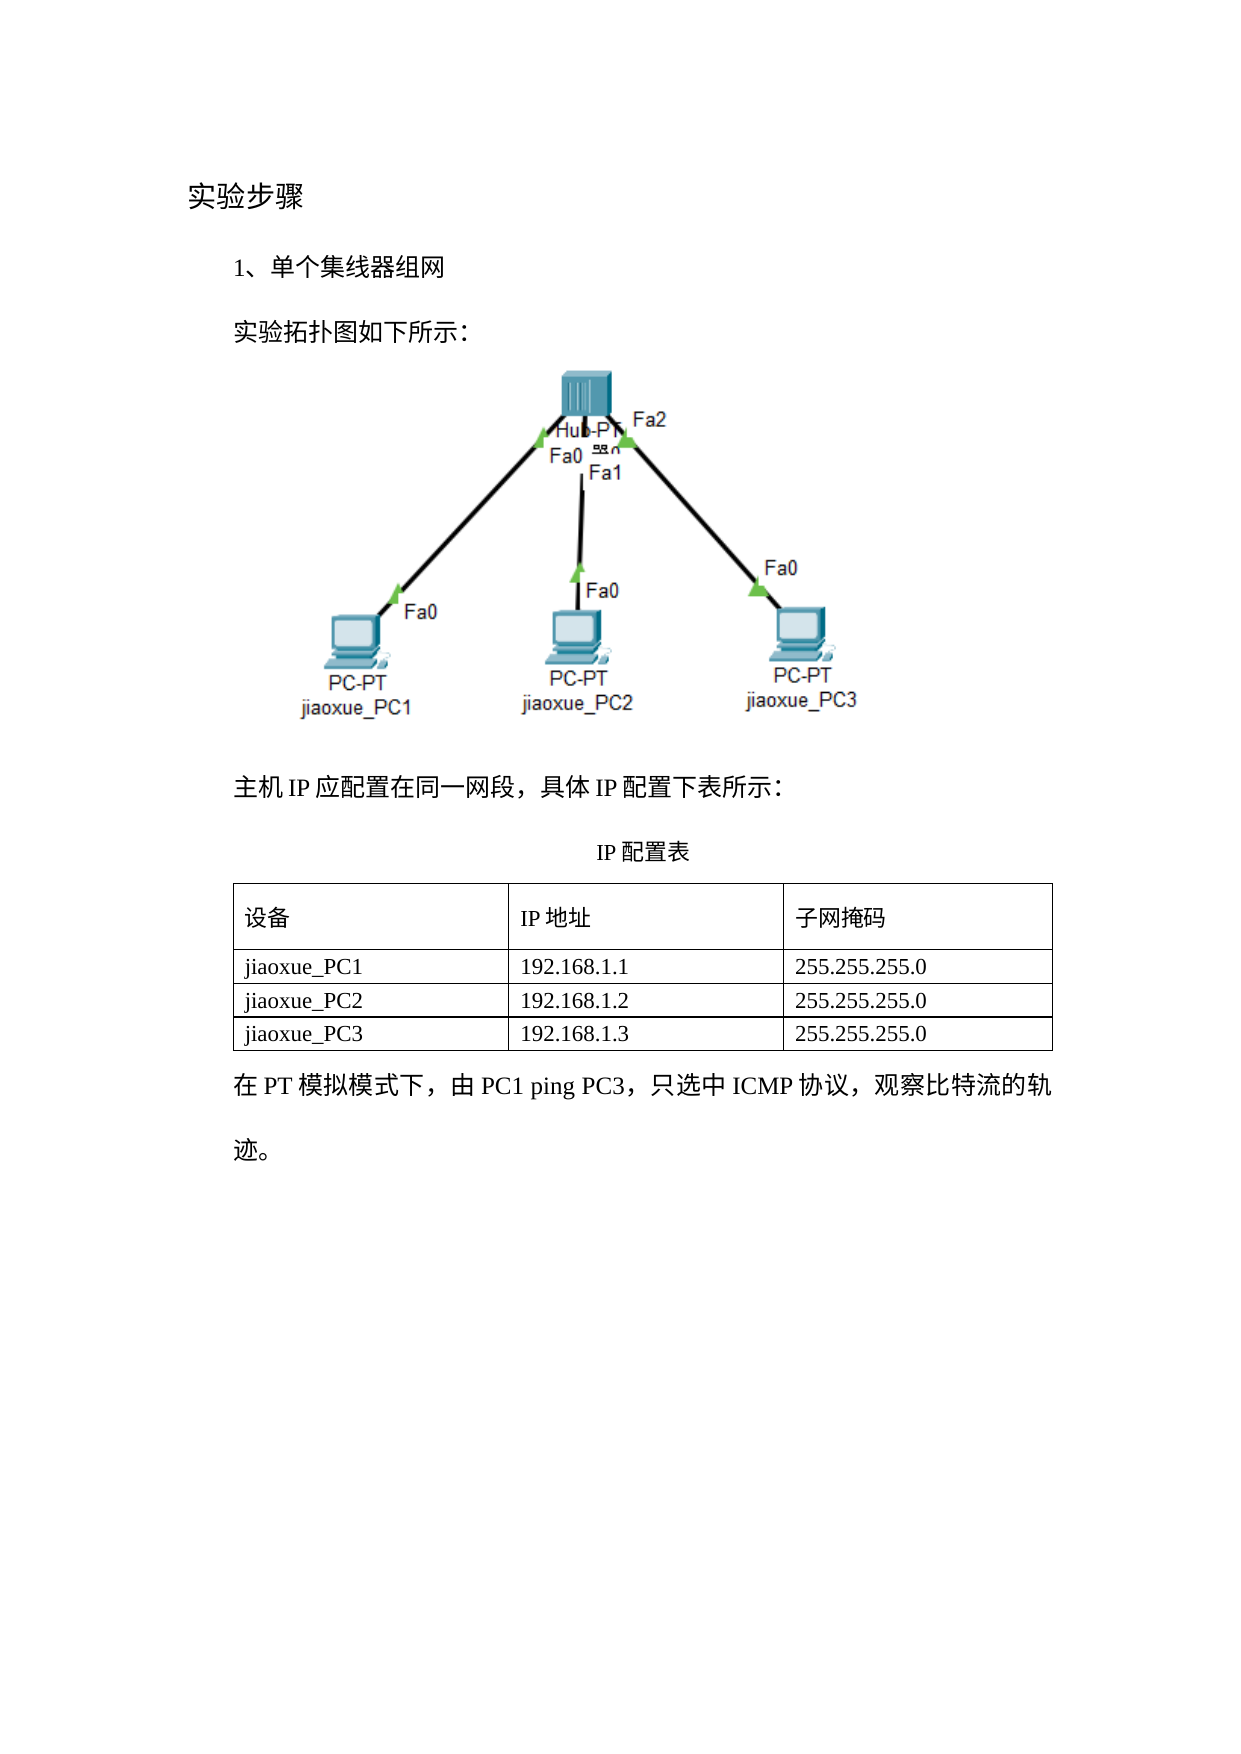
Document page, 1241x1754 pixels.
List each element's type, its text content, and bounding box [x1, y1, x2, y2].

table_cell 192.168.1.2 [509, 984, 783, 1016]
table_header 子网掩码 [784, 884, 1052, 949]
table_cell jiaoxue_PC3 [234, 1018, 508, 1050]
table_cell jiaoxue_PC1 [234, 950, 508, 983]
table_cell 192.168.1.3 [509, 1018, 783, 1050]
text 实验步骤 [187, 162, 1053, 227]
table_cell 255.255.255.0 [784, 1018, 1052, 1050]
text 主机IP应配置在同一网段，具体IP配置下表所示： [233, 753, 1053, 818]
table_cell 255.255.255.0 [784, 984, 1052, 1016]
text 1、单个集线器组网 [233, 233, 1053, 298]
table_header IP地址 [509, 884, 783, 949]
picture [232, 363, 942, 745]
table_cell 255.255.255.0 [784, 950, 1052, 983]
table_cell jiaoxue_PC2 [234, 984, 508, 1016]
text 实验拓扑图如下所示： [233, 298, 1053, 363]
text 在PT模拟模式下，由PC1 ping PC3，只选中ICMP协议，观察比特流的轨迹。 [233, 1051, 1053, 1181]
text IP配置表 [233, 818, 1053, 883]
table_header 设备 [234, 884, 508, 949]
table_cell 192.168.1.1 [509, 950, 783, 983]
